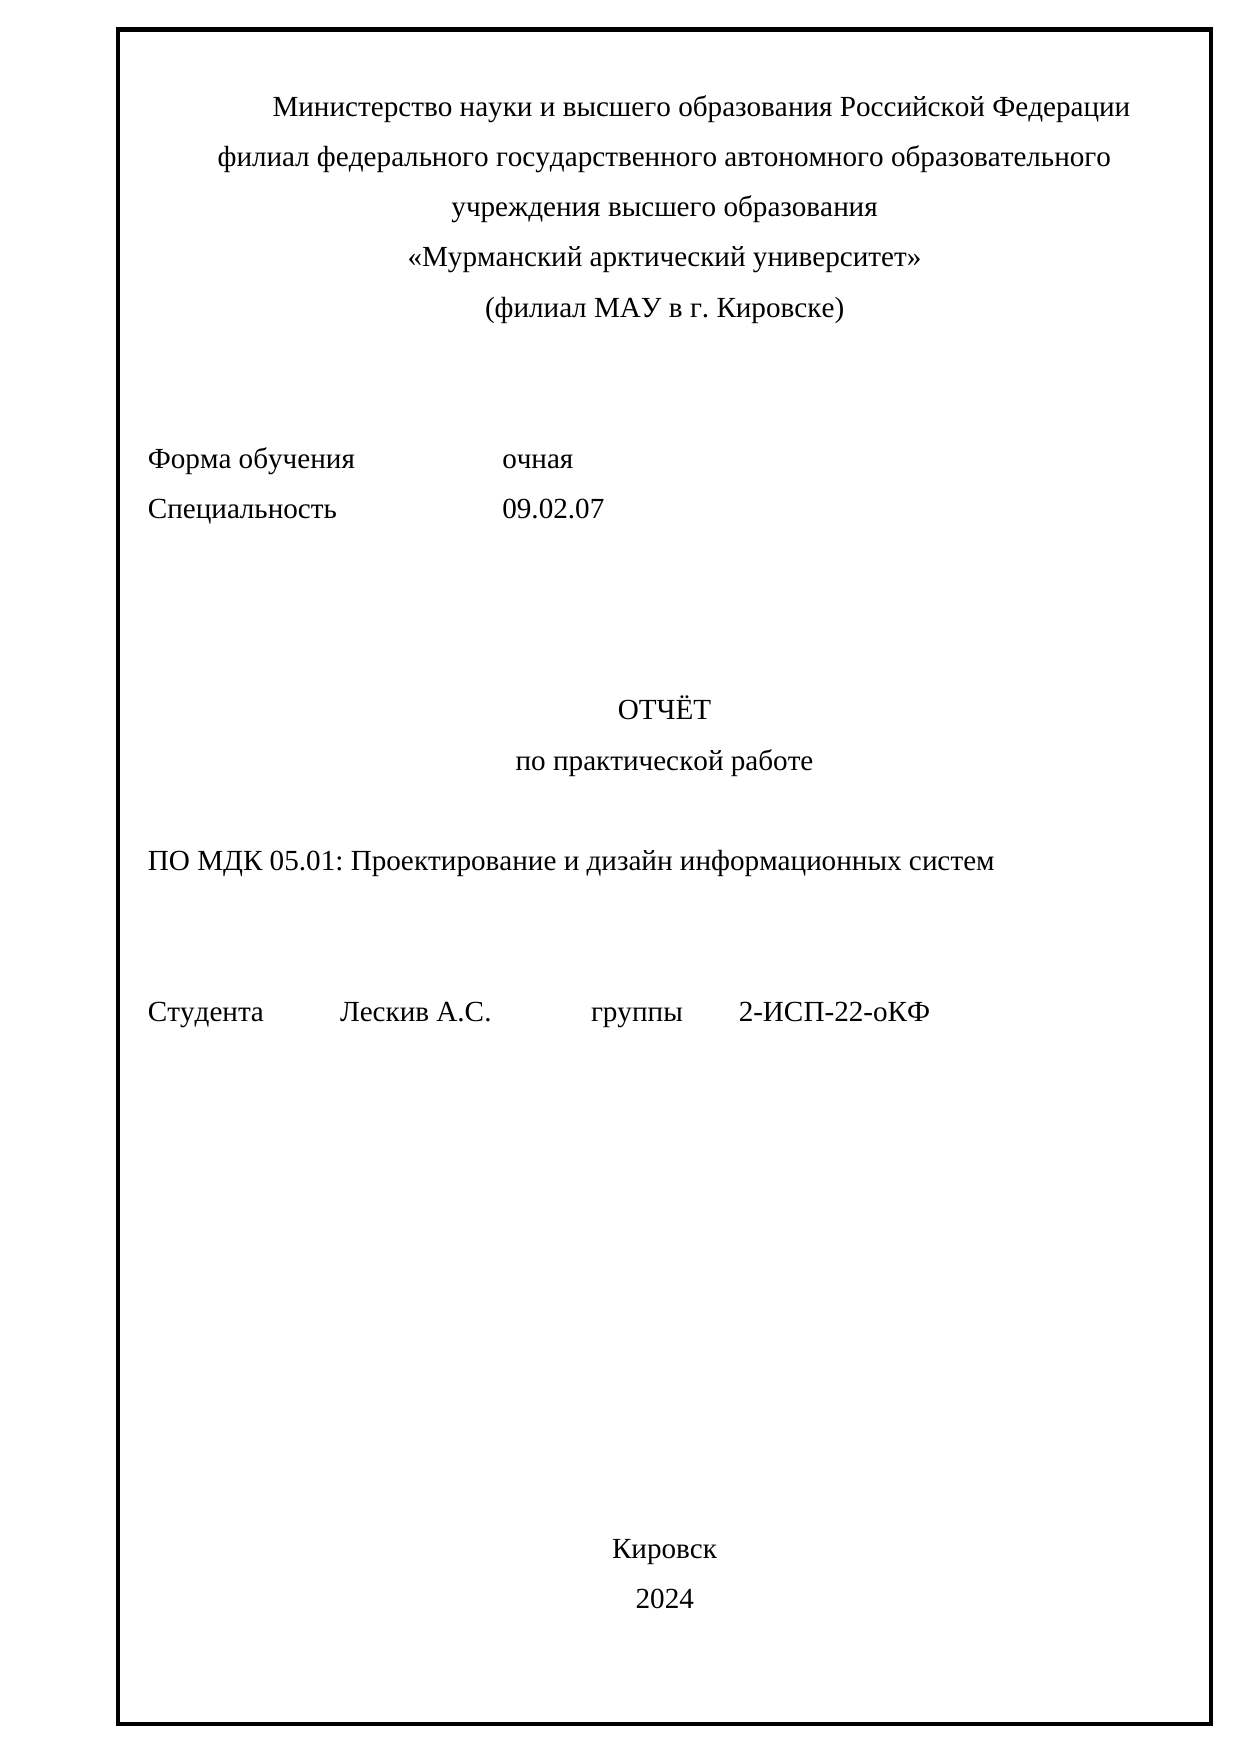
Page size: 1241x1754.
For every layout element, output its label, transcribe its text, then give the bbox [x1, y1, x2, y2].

text 2024 [148, 1581, 1181, 1615]
text по практической работе [148, 743, 1181, 776]
text Кировск [148, 1531, 1181, 1564]
text Форма обучения очная [148, 441, 1181, 474]
text (филиал МАУ в г. Кировске) [148, 290, 1181, 323]
text «Мурманский арктический университет» [148, 239, 1181, 273]
text Министерство науки и высшего образования Российской Федерации [148, 89, 1181, 122]
text ПО МДК 05.01: Проектирование и дизайн информационных систем [148, 843, 1181, 877]
text Студента Лескив А.С. группы 2-ИСП-22-оКФ [148, 994, 1181, 1028]
text Специальность 09.02.07 [148, 491, 1181, 525]
text филиал федерального государственного автономного образовательного учреждения высшего образования [148, 139, 1181, 223]
text ОТЧЁТ [148, 692, 1181, 726]
